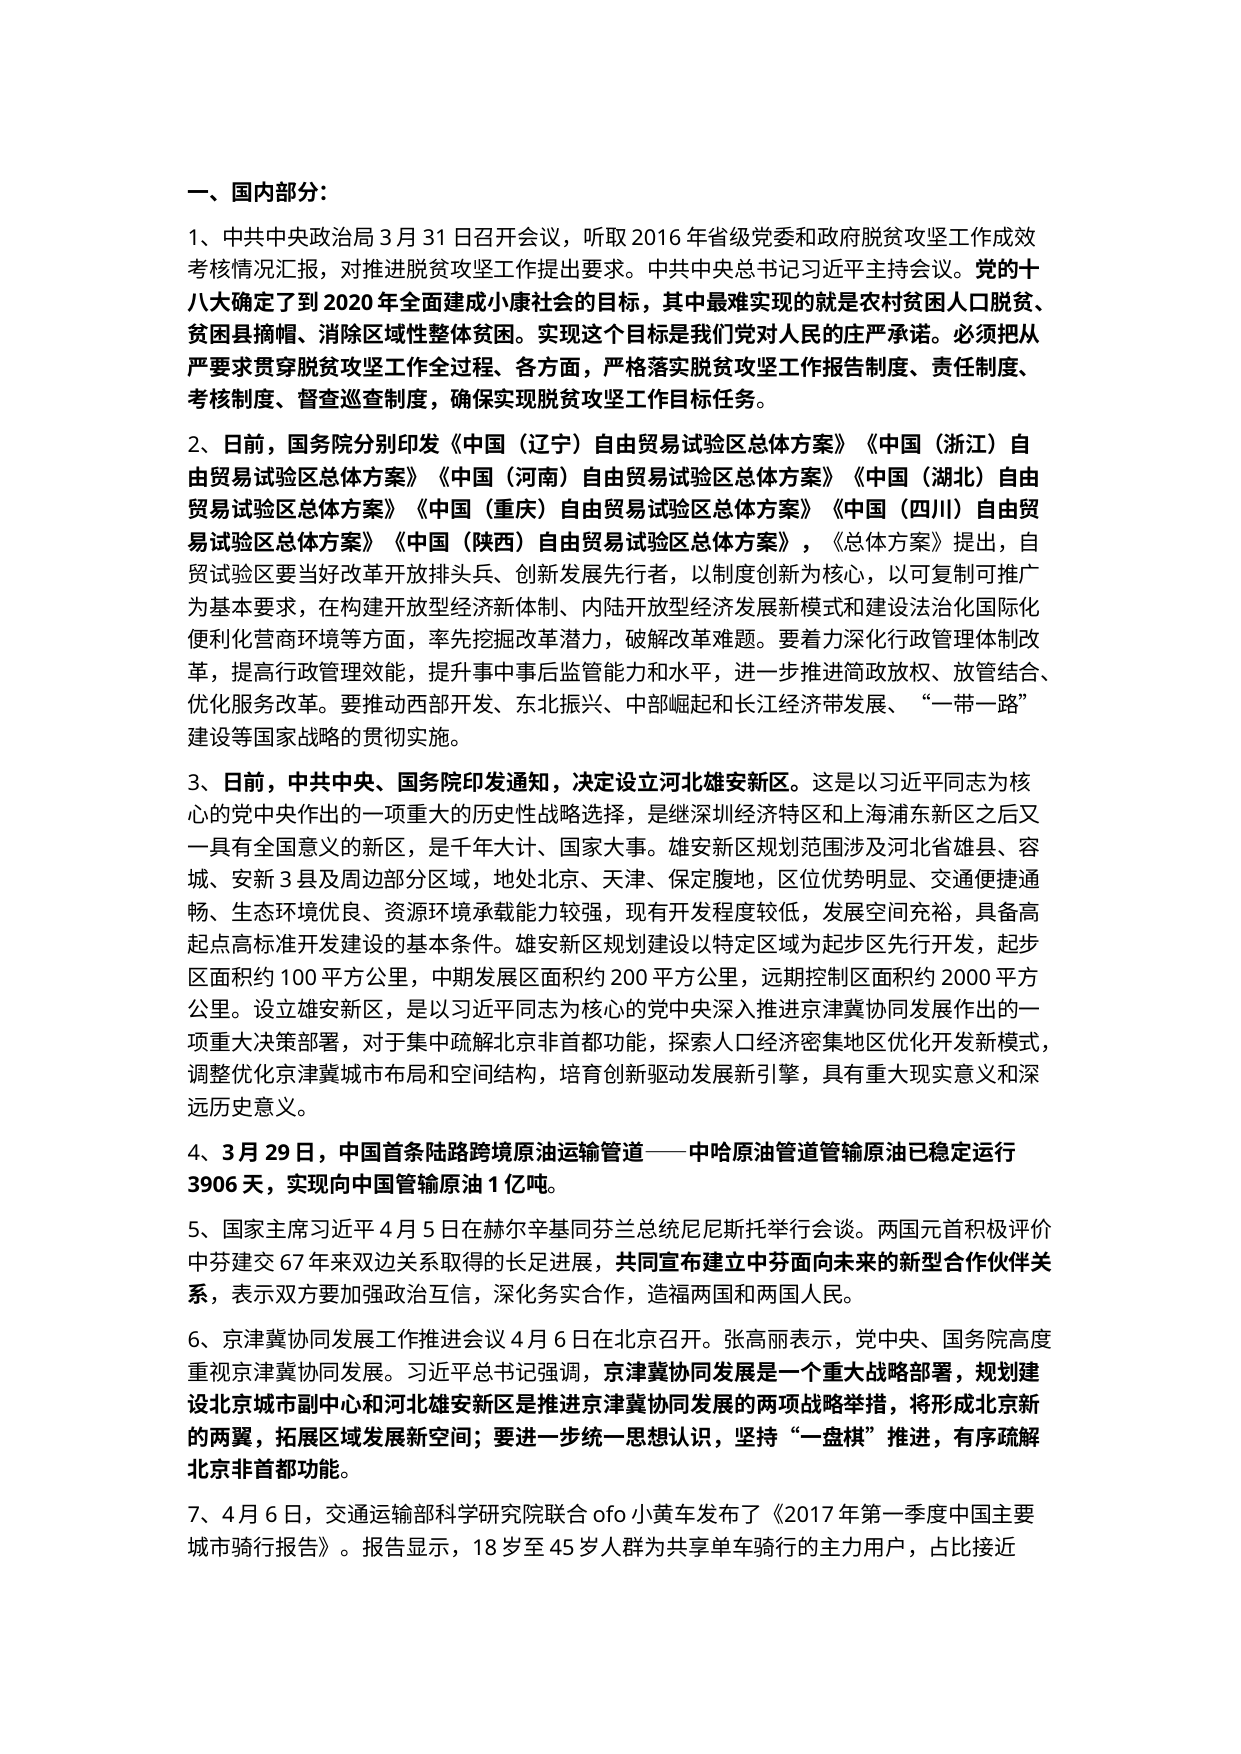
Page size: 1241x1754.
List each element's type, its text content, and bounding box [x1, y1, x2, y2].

text 1、中共中央政治局3月31日召开会议，听取2016年省级党委和政府脱贫攻坚工作成效考核情况汇报，对推进脱贫攻坚工作提出要求。中共中央总书记习近平主持会议。党的十八大确定了到2020年全面建成小康社会的目标，其中最难实现的就是农村贫困人口脱贫、贫困县摘帽、消除区域性整体贫困。实现这个目标是我们党对人民的庄严承诺。必须把从严要求贯穿脱贫攻坚工作全过程、各方面，严格落实脱贫攻坚工作报告制度、责任制度、考核制度、督查巡查制度，确保实现脱贫攻坚工作目标任务。 [187, 219, 1053, 414]
text 3、日前，中共中央、国务院印发通知，决定设立河北雄安新区。这是以习近平同志为核心的党中央作出的一项重大的历史性战略选择，是继深圳经济特区和上海浦东新区之后又一具有全国意义的新区，是千年大计、国家大事。雄安新区规划范围涉及河北省雄县、容城、安新3县及周边部分区域，地处北京、天津、保定腹地，区位优势明显、交通便捷通畅、生态环境优良、资源环境承载能力较强，现有开发程度较低，发展空间充裕，具备高起点高标准开发建设的基本条件。雄安新区规划建设以特定区域为起步区先行开发，起步区面积约100平方公里，中期发展区面积约200平方公里，远期控制区面积约2000平方公里。设立雄安新区，是以习近平同志为核心的党中央深入推进京津冀协同发展作出的一项重大决策部署，对于集中疏解北京非首都功能，探索人口经济密集地区优化开发新模式，调整优化京津冀城市布局和空间结构，培育创新驱动发展新引擎，具有重大现实意义和深远历史意义。 [187, 764, 1053, 1122]
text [187, 1497, 1053, 1562]
text 6、京津冀协同发展工作推进会议4月6日在北京召开。张高丽表示，党中央、国务院高度重视京津冀协同发展。习近平总书记强调，京津冀协同发展是一个重大战略部署，规划建设北京城市副中心和河北雄安新区是推进京津冀协同发展的两项战略举措，将形成北京新的两翼，拓展区域发展新空间；要进一步统一思想认识，坚持“一盘棋”推进，有序疏解北京非首都功能。 [187, 1322, 1053, 1484]
text 4、3月29日，中国首条陆路跨境原油运输管道——中哈原油管道管输原油已稳定运行3906天，实现向中国管输原油1亿吨。 [187, 1134, 1053, 1199]
text 一、国内部分： [187, 174, 1053, 207]
text 5、国家主席习近平4月5日在赫尔辛基同芬兰总统尼尼斯托举行会谈。两国元首积极评价中芬建交67年来双边关系取得的长足进展，共同宣布建立中芬面向未来的新型合作伙伴关系，表示双方要加强政治互信，深化务实合作，造福两国和两国人民。 [187, 1212, 1053, 1309]
text 2、日前，国务院分别印发《中国（辽宁）自由贸易试验区总体方案》《中国（浙江）自由贸易试验区总体方案》《中国（河南）自由贸易试验区总体方案》《中国（湖北）自由贸易试验区总体方案》《中国（重庆）自由贸易试验区总体方案》《中国（四川）自由贸易试验区总体方案》《中国（陕西）自由贸易试验区总体方案》，《总体方案》提出，自贸试验区要当好改革开放排头兵、创新发展先行者，以制度创新为核心，以可复制可推广为基本要求，在构建开放型经济新体制、内陆开放型经济发展新模式和建设法治化国际化便利化营商环境等方面，率先挖掘改革潜力，破解改革难题。要着力深化行政管理体制改革，提高行政管理效能，提升事中事后监管能力和水平，进一步推进简政放权、放管结合、优化服务改革。要推动西部开发、东北振兴、中部崛起和长江经济带发展、“一带一路”建设等国家战略的贯彻实施。 [187, 427, 1053, 752]
